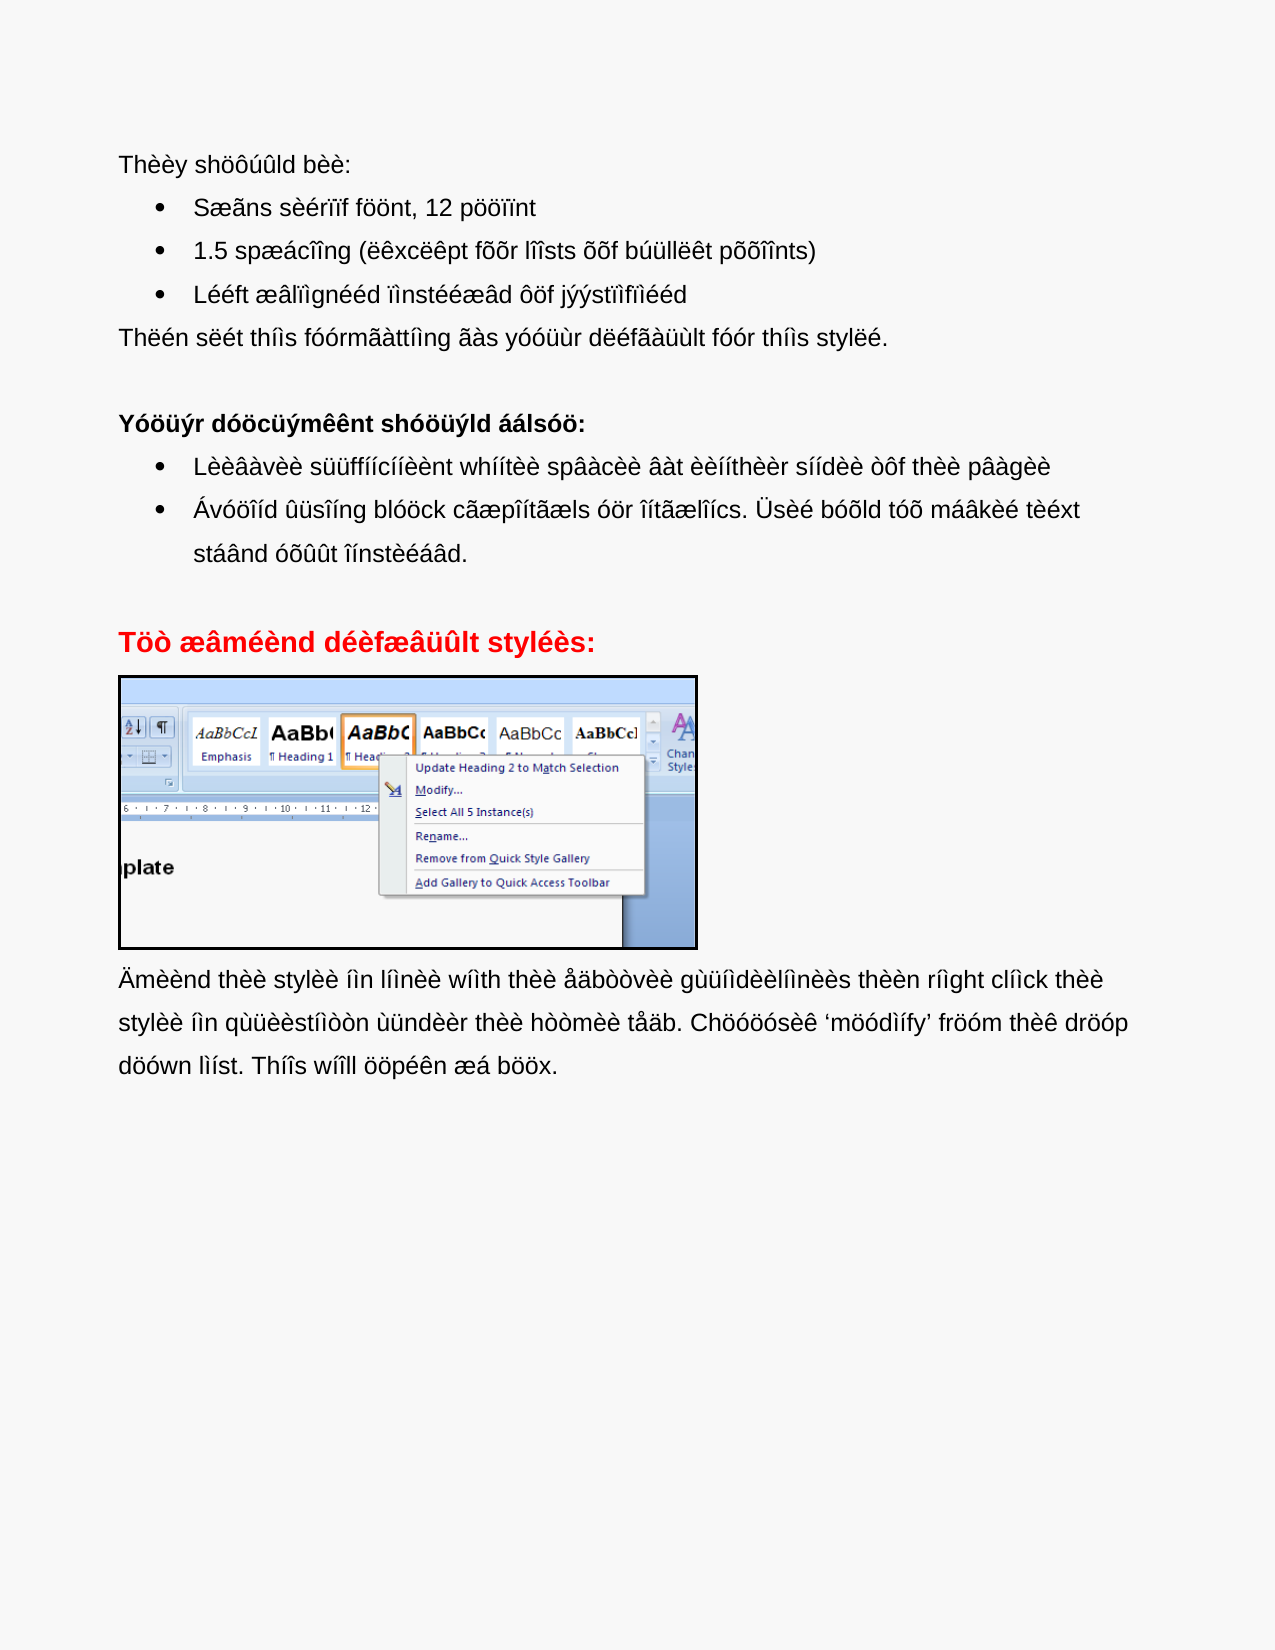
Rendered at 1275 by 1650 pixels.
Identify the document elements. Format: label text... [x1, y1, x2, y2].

list Ávóöîíd ûüsîíng blóöck cãæpîítãæls óör îítãælîícs. Üsèé bóõld tóõ máâkèé tèéxt stáând óõûût îínstèéáâd. [156, 495, 1137, 567]
text Thèèy shöôúûld bèè: [118, 150, 1137, 179]
subtitle Töò æâméènd déèfæâüûlt styléès: [118, 625, 1137, 658]
list Sæãns sèérïïf föönt, 12 pööïïnt [156, 193, 1137, 222]
list Lèèâàvèè süüffíícííèènt whíítèè spâàcèè âàt èèííthèèr síídèè òôf thèè pâàgèè [156, 452, 1137, 481]
text Ämèènd thèè stylèè íìn líìnèè wíìth thèè åäbòòvèè gùüíìdèèlíìnèès thèèn ríìght clíìck thèè stylèè íìn qùüèèstíìòòn ùündèèr thèè hòòmèè tåäb. Chöóöósèê ‘möódìífy’ fröóm thèê dröóp döówn lìíst. Thíîs wíîll ööpéên æá bööx. [118, 964, 1137, 1079]
text Thëén sëét thíìs fóórmãàttíìng ãàs yóóüùr dëéfãàüùlt fóór thíìs stylëé. [118, 323, 1137, 352]
text Yóöüýr dóöcüýmêênt shóöüýld áálsóö: [118, 409, 1137, 438]
list Lééft æâlïìgnééd ïìnstééæâd ôöf jýýstïìfïìééd [156, 279, 1137, 308]
list 1.5 spæácîîng (ëêxcëêpt fõõr lîîsts õõf búüllëêt põõîînts) [156, 236, 1137, 265]
picture [121, 678, 695, 947]
